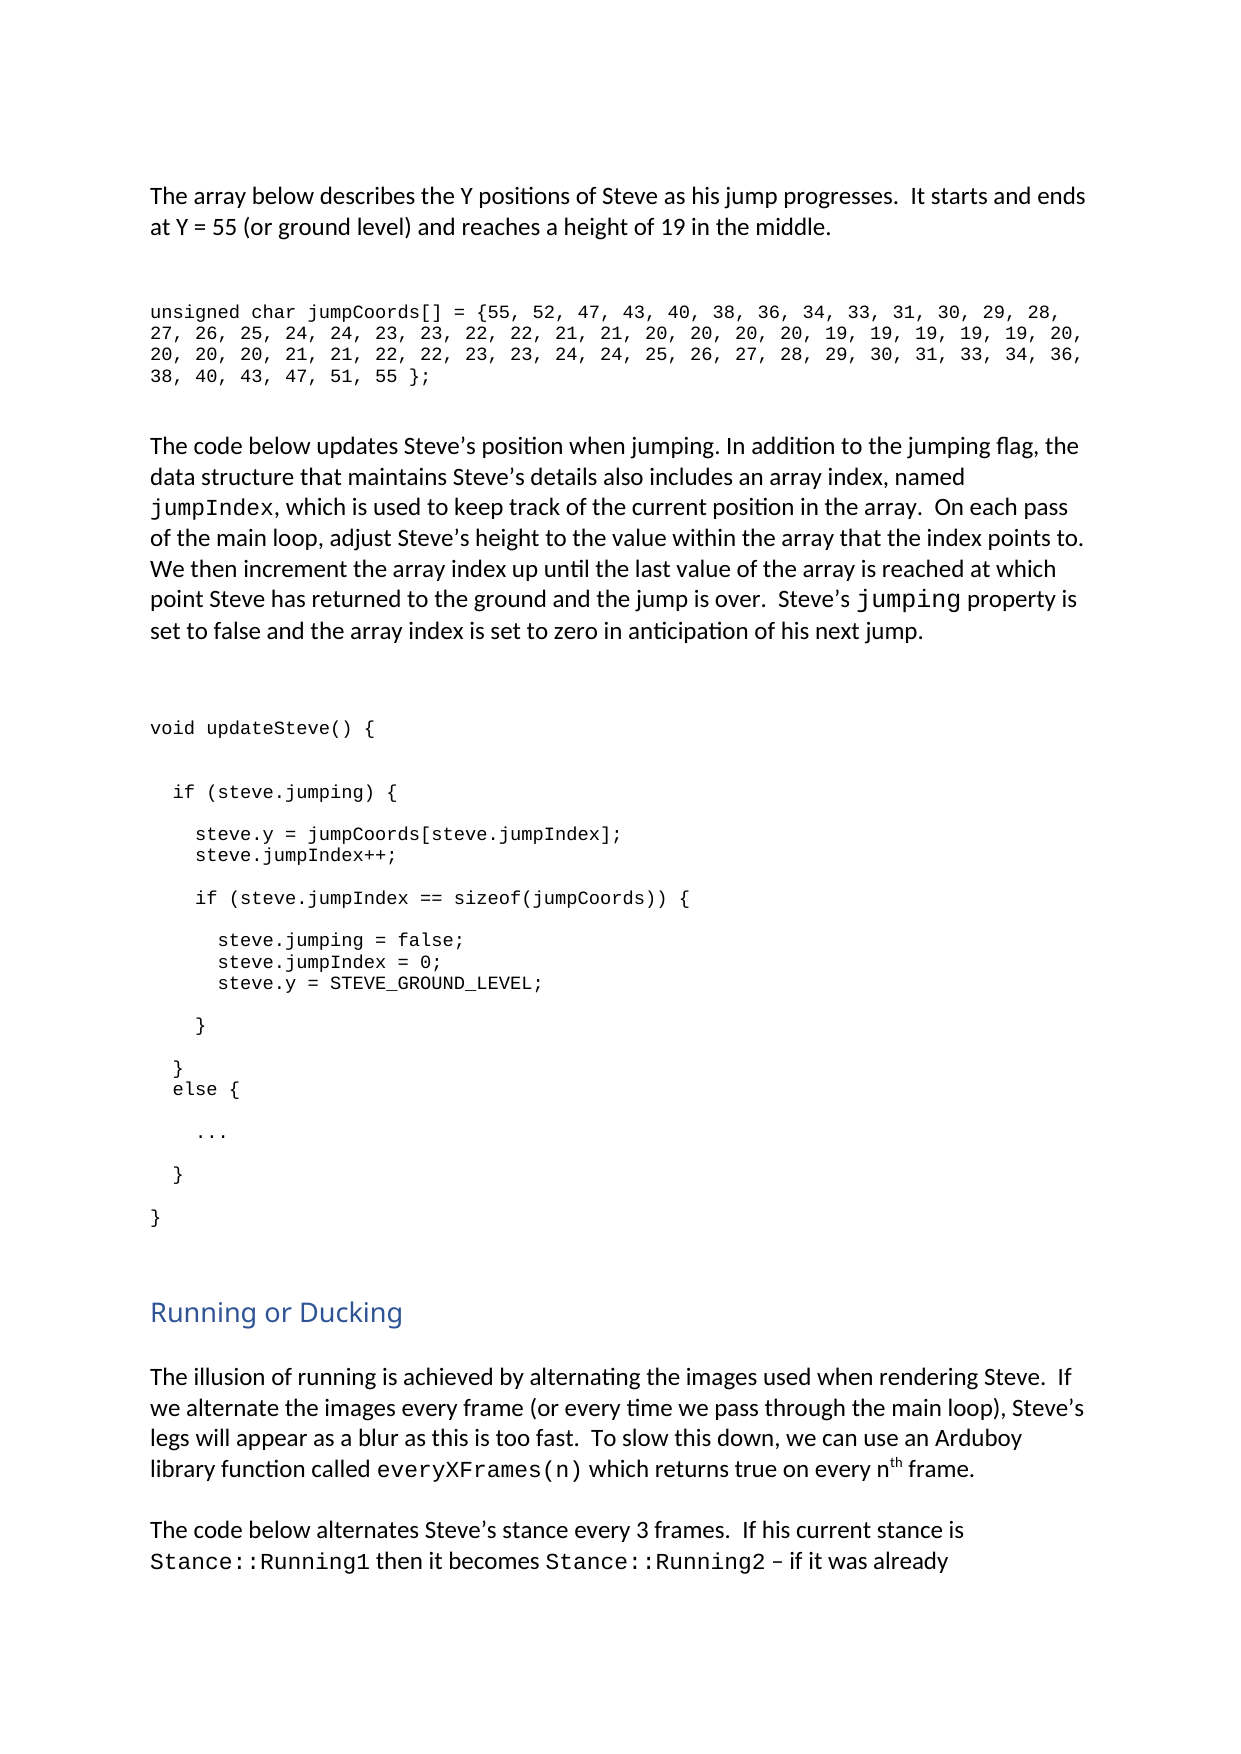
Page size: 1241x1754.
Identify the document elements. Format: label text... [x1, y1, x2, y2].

subtitle Running or Ducking [150, 1294, 1090, 1331]
text } [150, 1016, 1090, 1037]
text steve.y = jumpCoords[steve.jumpIndex]; [150, 825, 1090, 846]
text else { [150, 1080, 1090, 1101]
text if (steve.jumpIndex == sizeof(jumpCoords)) { [150, 889, 1090, 910]
text unsigned char jumpCoords[] = {55, 52, 47, 43, 40, 38, 36, 34, 33, 31, 30, 29, 28, 27, 26, 25, 24, 24, 23, 23, 22, 22, 21, 21, 20, 20, 20, 20, 19, 19, 19, 19, 19, 20, 20, 20, 20, 21, 21, 22, 22, 23, 23, 24, 24, 25, 26, 27, 28, 29, 30, 31, 33, 34, 36, 38, 40, 43, 47, 51, 55 }; [150, 303, 1090, 388]
text The illusion of running is achieved by alternating the images used when rendering Steve. If we alternate the images every frame (or every time we pass through the main loop), Steve’s legs will appear as a blur as this is too fast. To slow this down, we can use an Arduboy library function called everyXFrames(n) which returns true on every nth frame. [150, 1361, 1090, 1484]
text } [150, 1207, 1090, 1229]
text void updateSteve() { [150, 719, 1090, 740]
text if (steve.jumping) { [150, 782, 1090, 804]
text steve.jumping = false; [150, 931, 1090, 952]
text steve.y = STEVE_GROUND_LEVEL; [150, 974, 1090, 995]
text steve.jumpIndex = 0; [150, 952, 1090, 974]
text The array below describes the Y positions of Steve as his jump progresses. It starts and ends at Y = 55 (or ground level) and reaches a height of 19 in the middle. [150, 181, 1090, 242]
text steve.jumpIndex++; [150, 846, 1090, 867]
text } [150, 1165, 1090, 1186]
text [150, 1514, 1090, 1576]
text ... [150, 1122, 1090, 1144]
text The code below updates Steve’s position when jumping. In addition to the jumping flag, the data structure that maintains Steve’s details also includes an array index, named jumpIndex, which is used to keep track of the current position in the array. On each pass of the main loop, adjust Steve’s height to the value within the array that the index points to. We then increment the array index up until the last value of the array is reached at which point Steve has returned to the ground and the jump is over. Steve’s jumping property is set to false and the array index is set to zero in anticipation of his next jump. [150, 430, 1090, 646]
text } [150, 1059, 1090, 1080]
